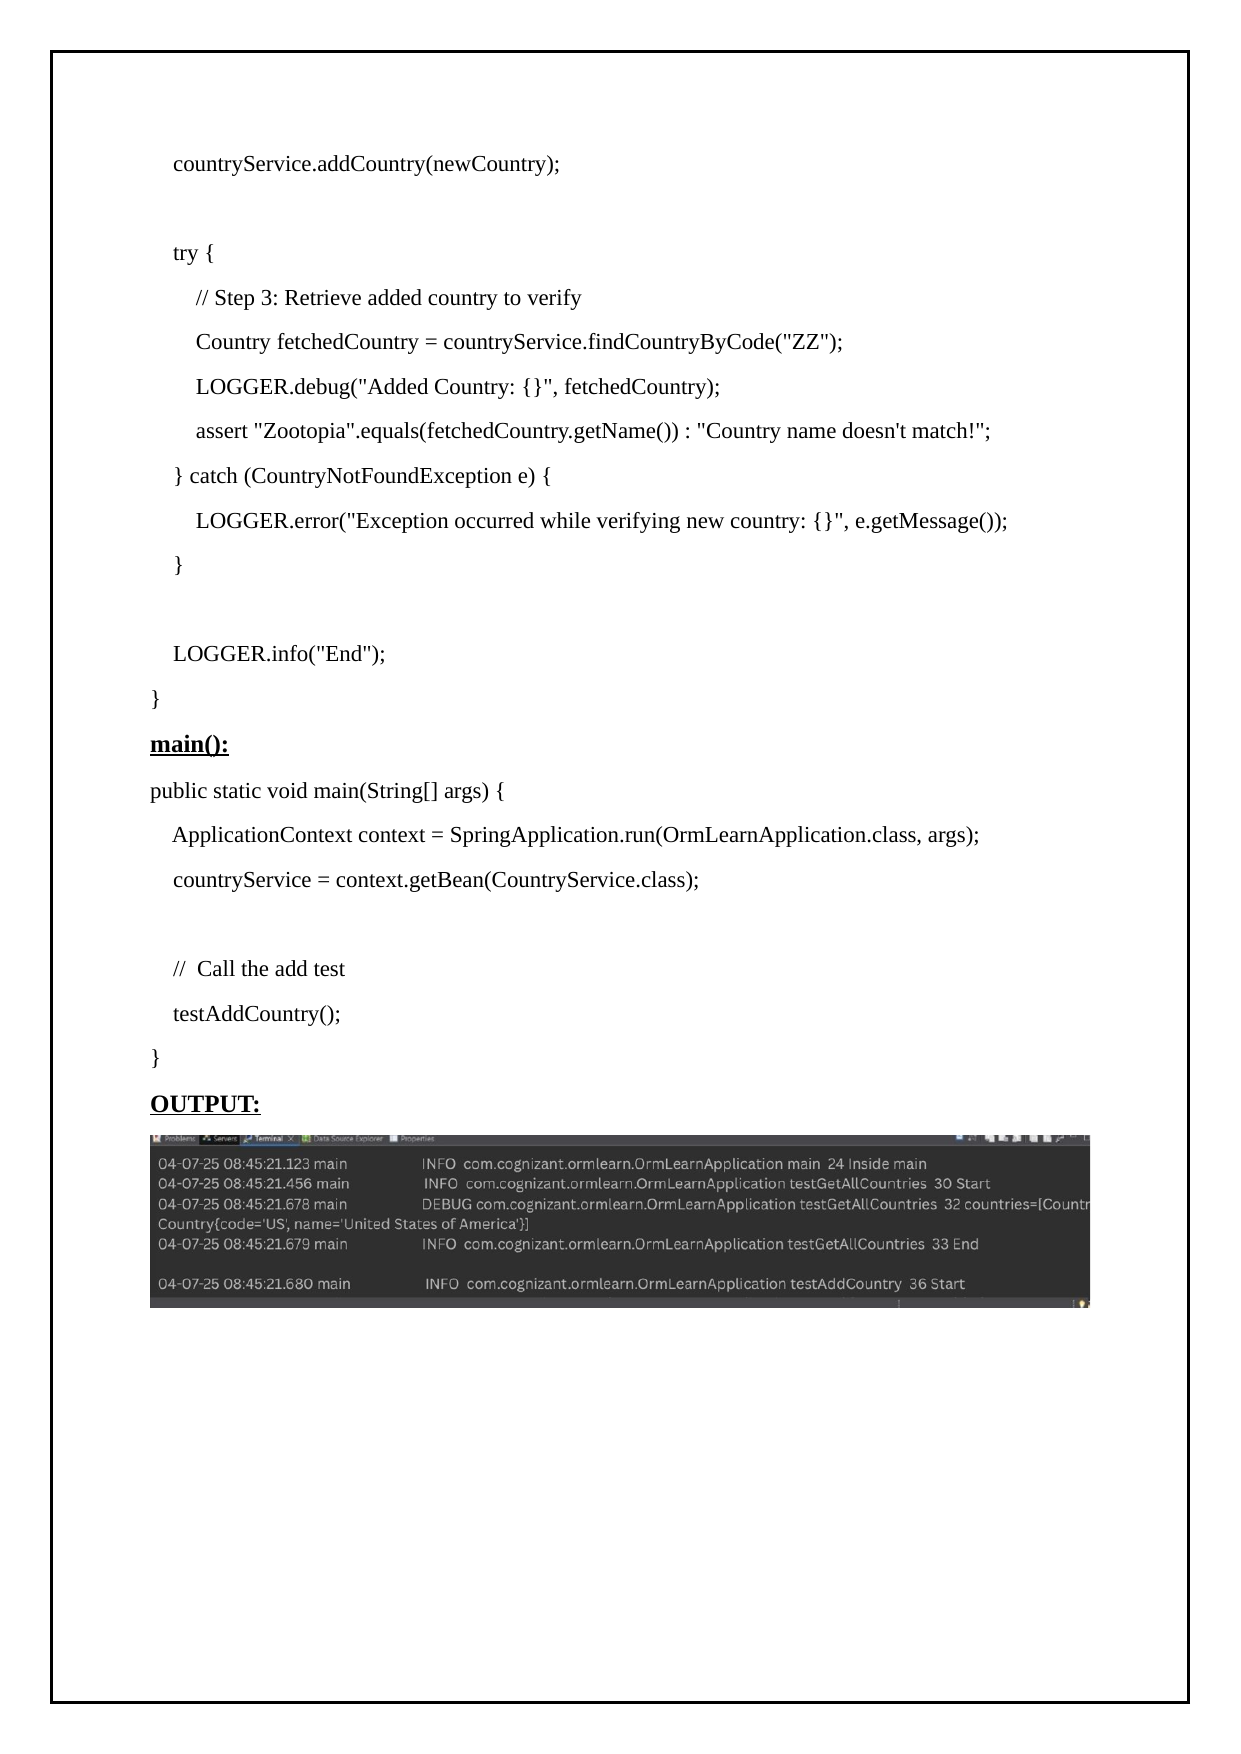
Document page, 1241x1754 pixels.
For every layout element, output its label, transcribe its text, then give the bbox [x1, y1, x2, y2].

text OUTPUT: [150, 1089, 1090, 1117]
picture [150, 1135, 1091, 1308]
text } [150, 685, 1090, 711]
text LOGGER.debug("Added Country: {}", fetchedCountry); [150, 373, 1090, 399]
text public static void main(String[] args) { [150, 777, 1090, 803]
text countryService = context.getBean(CountryService.class); [150, 866, 1090, 892]
text Country fetchedCountry = countryService.findCountryByCode("ZZ"); [150, 328, 1090, 355]
text LOGGER.error("Exception occurred while verifying new country: {}", e.getMessage()); [150, 507, 1090, 533]
text ApplicationContext context = SpringApplication.run(OrmLearnApplication.class, args); [150, 821, 1090, 848]
text LOGGER.info("End"); [150, 640, 1090, 667]
text assert "Zootopia".equals(fetchedCountry.getName()) : "Country name doesn't match!"; [150, 417, 1090, 444]
text main(): [150, 729, 1090, 758]
text countryService.addCountry(newCountry); [150, 150, 1090, 176]
text } [150, 1044, 1090, 1071]
text testAddCountry(); [150, 999, 1090, 1026]
text } catch (CountryNotFoundException e) { [150, 462, 1090, 488]
text // Step 3: Retrieve added country to verify [150, 284, 1090, 310]
text try { [150, 239, 1090, 266]
text } [150, 551, 1090, 578]
text // Call the add test [150, 955, 1090, 981]
